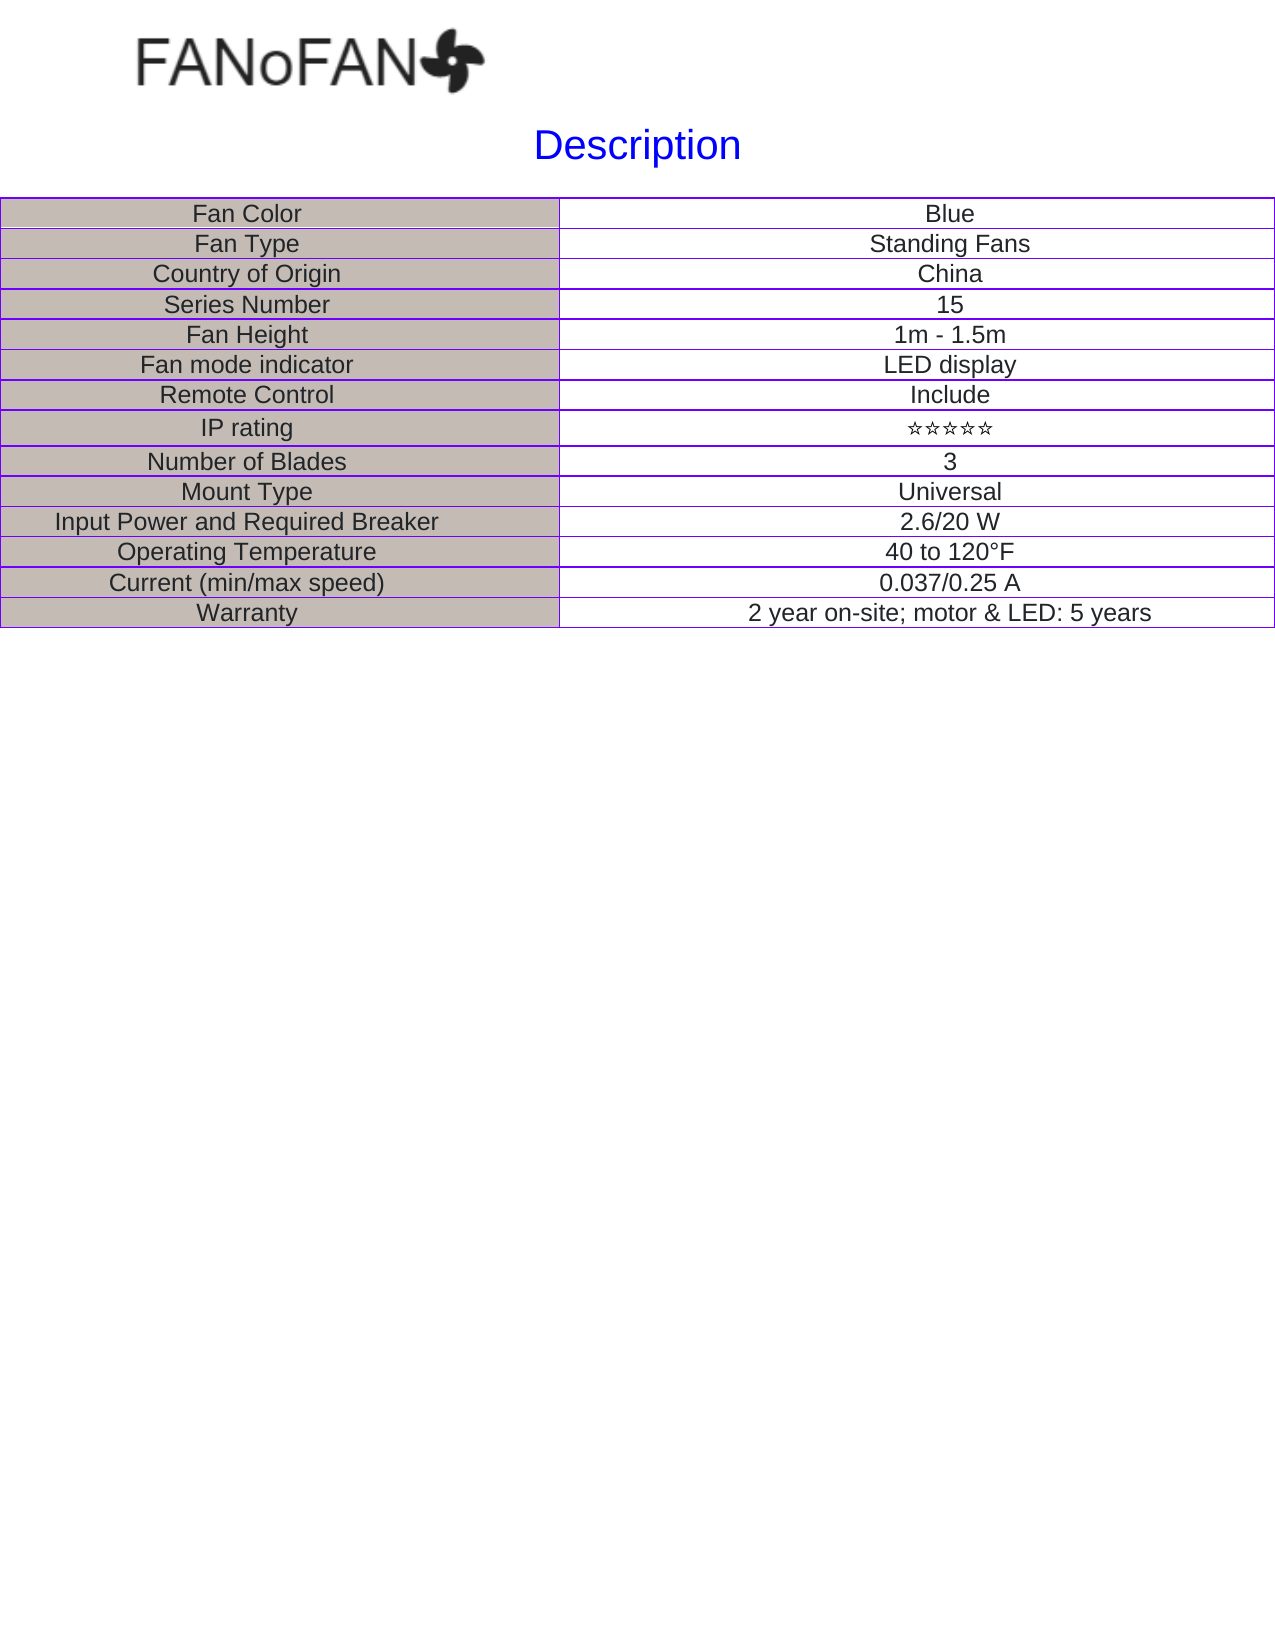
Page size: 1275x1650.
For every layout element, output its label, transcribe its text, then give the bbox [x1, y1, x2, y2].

table_cell 15 [560, 290, 1274, 318]
table_cell 40 to 120°F [560, 537, 1274, 566]
table_cell Country of Origin [1, 259, 559, 288]
text Description [90, 120, 1185, 168]
table_header Fan Color [1, 199, 559, 227]
table_cell Remote Control [1, 381, 559, 409]
table_cell Warranty [1, 598, 559, 627]
table_cell ⭐⭐⭐⭐⭐ [560, 411, 1274, 445]
table_cell Universal [560, 477, 1274, 506]
table_cell Fan Height [1, 320, 559, 349]
table_cell Series Number [1, 290, 559, 318]
table_cell IP rating [1, 411, 559, 445]
table_cell Fan mode indicator [1, 350, 559, 379]
table_cell 0.037/0.25 A [560, 568, 1274, 596]
table_cell Mount Type [1, 477, 559, 506]
table_cell Standing Fans [560, 229, 1274, 258]
table_cell 3 [560, 447, 1274, 475]
table_cell 2.6/20 W [560, 507, 1274, 536]
table_cell Number of Blades [1, 447, 559, 475]
table_cell LED display [560, 350, 1274, 379]
table_header Blue [560, 199, 1274, 227]
table_cell 2 year on-site; motor & LED: 5 years [560, 598, 1274, 627]
picture [90, 0, 493, 120]
table_cell Fan Type [1, 229, 559, 258]
table_cell Input Power and Required Breaker [1, 507, 559, 536]
table_cell Include [560, 381, 1274, 409]
table_cell Operating Temperature [1, 537, 559, 566]
table_cell China [560, 259, 1274, 288]
table_cell 1m - 1.5m [560, 320, 1274, 349]
table_cell Current (min/max speed) [1, 568, 559, 596]
